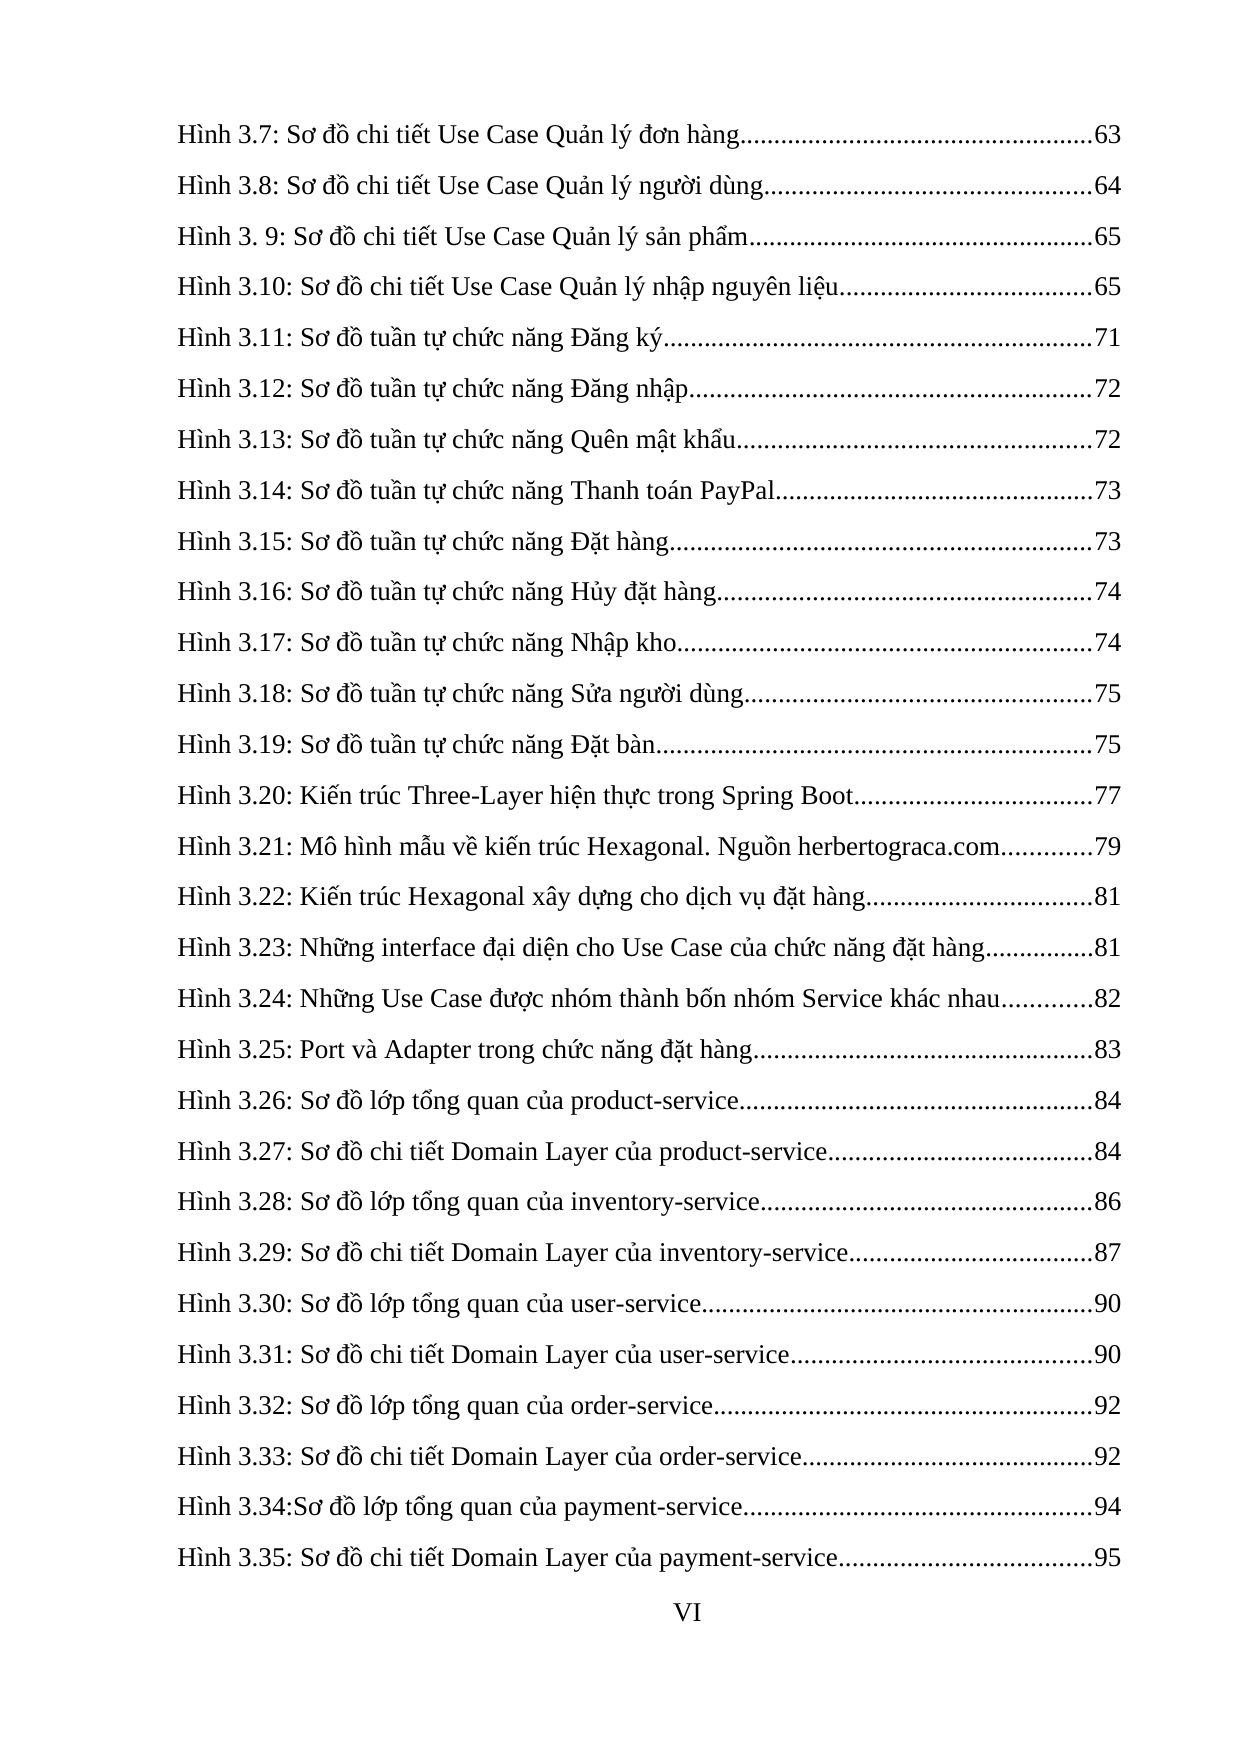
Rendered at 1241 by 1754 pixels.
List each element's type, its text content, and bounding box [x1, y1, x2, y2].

text Hình 3.26: Sơ đồ lớp tổng quan của product-service 84 [177, 1084, 1122, 1115]
text Hình 3.24: Những Use Case được nhóm thành bốn nhóm Service khác nhau 82 [177, 982, 1122, 1013]
text Hình 3.19: Sơ đồ tuần tự chức năng Đặt bàn 75 [177, 728, 1122, 759]
text Hình 3.32: Sơ đồ lớp tổng quan của order-service 92 [177, 1389, 1122, 1420]
text Hình 3.34:Sơ đồ lớp tổng quan của payment-service 94 [177, 1491, 1122, 1522]
text Hình 3. 9: Sơ đồ chi tiết Use Case Quản lý sản phẩm 65 [177, 220, 1122, 251]
text Hình 3.18: Sơ đồ tuần tự chức năng Sửa người dùng 75 [177, 677, 1122, 708]
text Hình 3.8: Sơ đồ chi tiết Use Case Quản lý người dùng 64 [177, 169, 1122, 200]
text Hình 3.29: Sơ đồ chi tiết Domain Layer của inventory-service 87 [177, 1236, 1122, 1267]
text Hình 3.14: Sơ đồ tuần tự chức năng Thanh toán PayPal 73 [177, 474, 1122, 505]
text Hình 3.35: Sơ đồ chi tiết Domain Layer của payment-service 95 [177, 1541, 1122, 1572]
text Hình 3.15: Sơ đồ tuần tự chức năng Đặt hàng 73 [177, 525, 1122, 556]
text Hình 3.7: Sơ đồ chi tiết Use Case Quản lý đơn hàng 63 [177, 118, 1122, 149]
text Hình 3.30: Sơ đồ lớp tổng quan của user-service 90 [177, 1287, 1122, 1318]
text Hình 3.16: Sơ đồ tuần tự chức năng Hủy đặt hàng 74 [177, 576, 1122, 607]
text Hình 3.17: Sơ đồ tuần tự chức năng Nhập kho 74 [177, 626, 1122, 657]
text Hình 3.25: Port và Adapter trong chức năng đặt hàng 83 [177, 1033, 1122, 1064]
text Hình 3.27: Sơ đồ chi tiết Domain Layer của product-service 84 [177, 1135, 1122, 1166]
text Hình 3.33: Sơ đồ chi tiết Domain Layer của order-service 92 [177, 1440, 1122, 1471]
text Hình 3.20: Kiến trúc Three-Layer hiện thực trong Spring Boot 77 [177, 779, 1122, 810]
text Hình 3.21: Mô hình mẫu về kiến trúc Hexagonal. Nguồn herbertograca.com 79 [177, 830, 1122, 861]
text Hình 3.28: Sơ đồ lớp tổng quan của inventory-service 86 [177, 1186, 1122, 1217]
text Hình 3.31: Sơ đồ chi tiết Domain Layer của user-service 90 [177, 1338, 1122, 1369]
text Hình 3.23: Những interface đại diện cho Use Case của chức năng đặt hàng 81 [177, 931, 1122, 962]
text Hình 3.22: Kiến trúc Hexagonal xây dựng cho dịch vụ đặt hàng 81 [177, 881, 1122, 912]
text Hình 3.13: Sơ đồ tuần tự chức năng Quên mật khẩu 72 [177, 423, 1122, 454]
text Hình 3.11: Sơ đồ tuần tự chức năng Đăng ký 71 [177, 321, 1122, 352]
text Hình 3.12: Sơ đồ tuần tự chức năng Đăng nhập 72 [177, 372, 1122, 403]
text Hình 3.10: Sơ đồ chi tiết Use Case Quản lý nhập nguyên liệu 65 [177, 271, 1122, 302]
